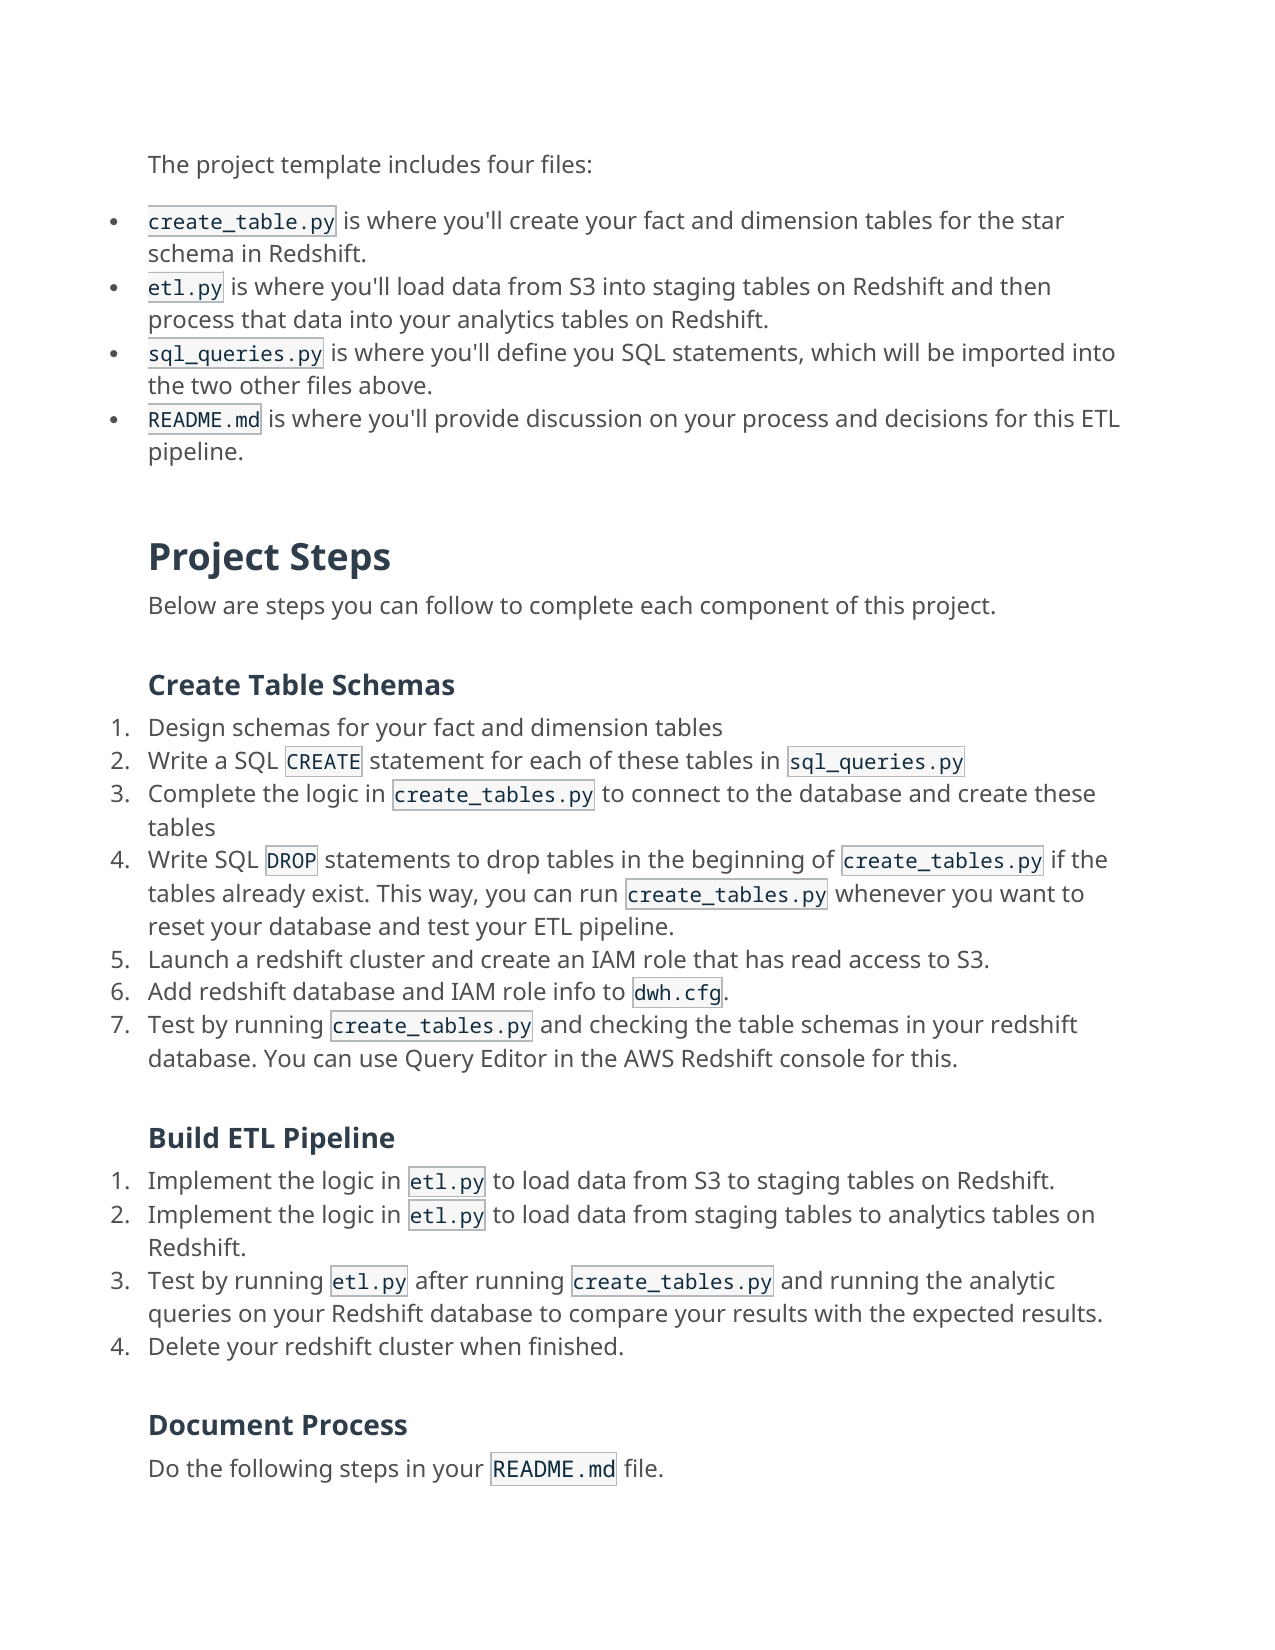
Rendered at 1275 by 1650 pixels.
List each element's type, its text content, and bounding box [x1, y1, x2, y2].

list Delete your redshift cluster when finished. [110, 1329, 1127, 1362]
list Write a SQL CREATE statement for each of these tables in sql_queries.py [110, 744, 1127, 777]
text Do the following steps in your README.md file. [148, 1452, 490, 1486]
list sql_queries.py is where you'll define you SQL statements, which will be imported into the two other files above. [110, 336, 1127, 401]
text Below are steps you can follow to complete each component of this project. [148, 589, 1127, 621]
text Do the following steps in your README.md file. [617, 1452, 1127, 1486]
list Add redshift database and IAM role info to dwh.cfg. [110, 975, 1127, 1008]
list Test by running create_tables.py and checking the table schemas in your redshift database. You can use Query Editor in the AWS Redshift console for this. [110, 1008, 1127, 1074]
list Implement the logic in etl.py to load data from S3 to staging tables on Redshift. [110, 1164, 1127, 1197]
subtitle Project Steps [148, 530, 1127, 581]
list Write SQL DROP statements to drop tables in the beginning of create_tables.py if the tables already exist. This way, you can run create_tables.py whenever you want to reset your database and test your ETL pipeline. [110, 843, 1127, 942]
subtitle Document Process [148, 1406, 1127, 1444]
list README.md is where you'll provide discussion on your process and decisions for this ETL pipeline. [110, 401, 1127, 467]
list Complete the logic in create_tables.py to connect to the database and create these tables [110, 777, 1127, 843]
list Launch a redshift cluster and create an IAM role that has read access to S3. [110, 942, 1127, 975]
list Test by running etl.py after running create_tables.py and running the analytic queries on your Redshift database to compare your results with the expected results. [110, 1263, 1127, 1329]
text The project template includes four files: [148, 148, 1127, 180]
list Design schemas for your fact and dimension tables [110, 711, 1127, 744]
subtitle Create Table Schemas [148, 665, 1127, 703]
list etl.py is where you'll load data from S3 into staging tables on Redshift and then process that data into your analytics tables on Redshift. [110, 269, 1127, 336]
list create_table.py is where you'll create your fact and dimension tables for the star schema in Redshift. [110, 204, 1127, 269]
subtitle Build ETL Pipeline [148, 1118, 1127, 1156]
list Implement the logic in etl.py to load data from staging tables to analytics tables on Redshift. [110, 1197, 1127, 1263]
